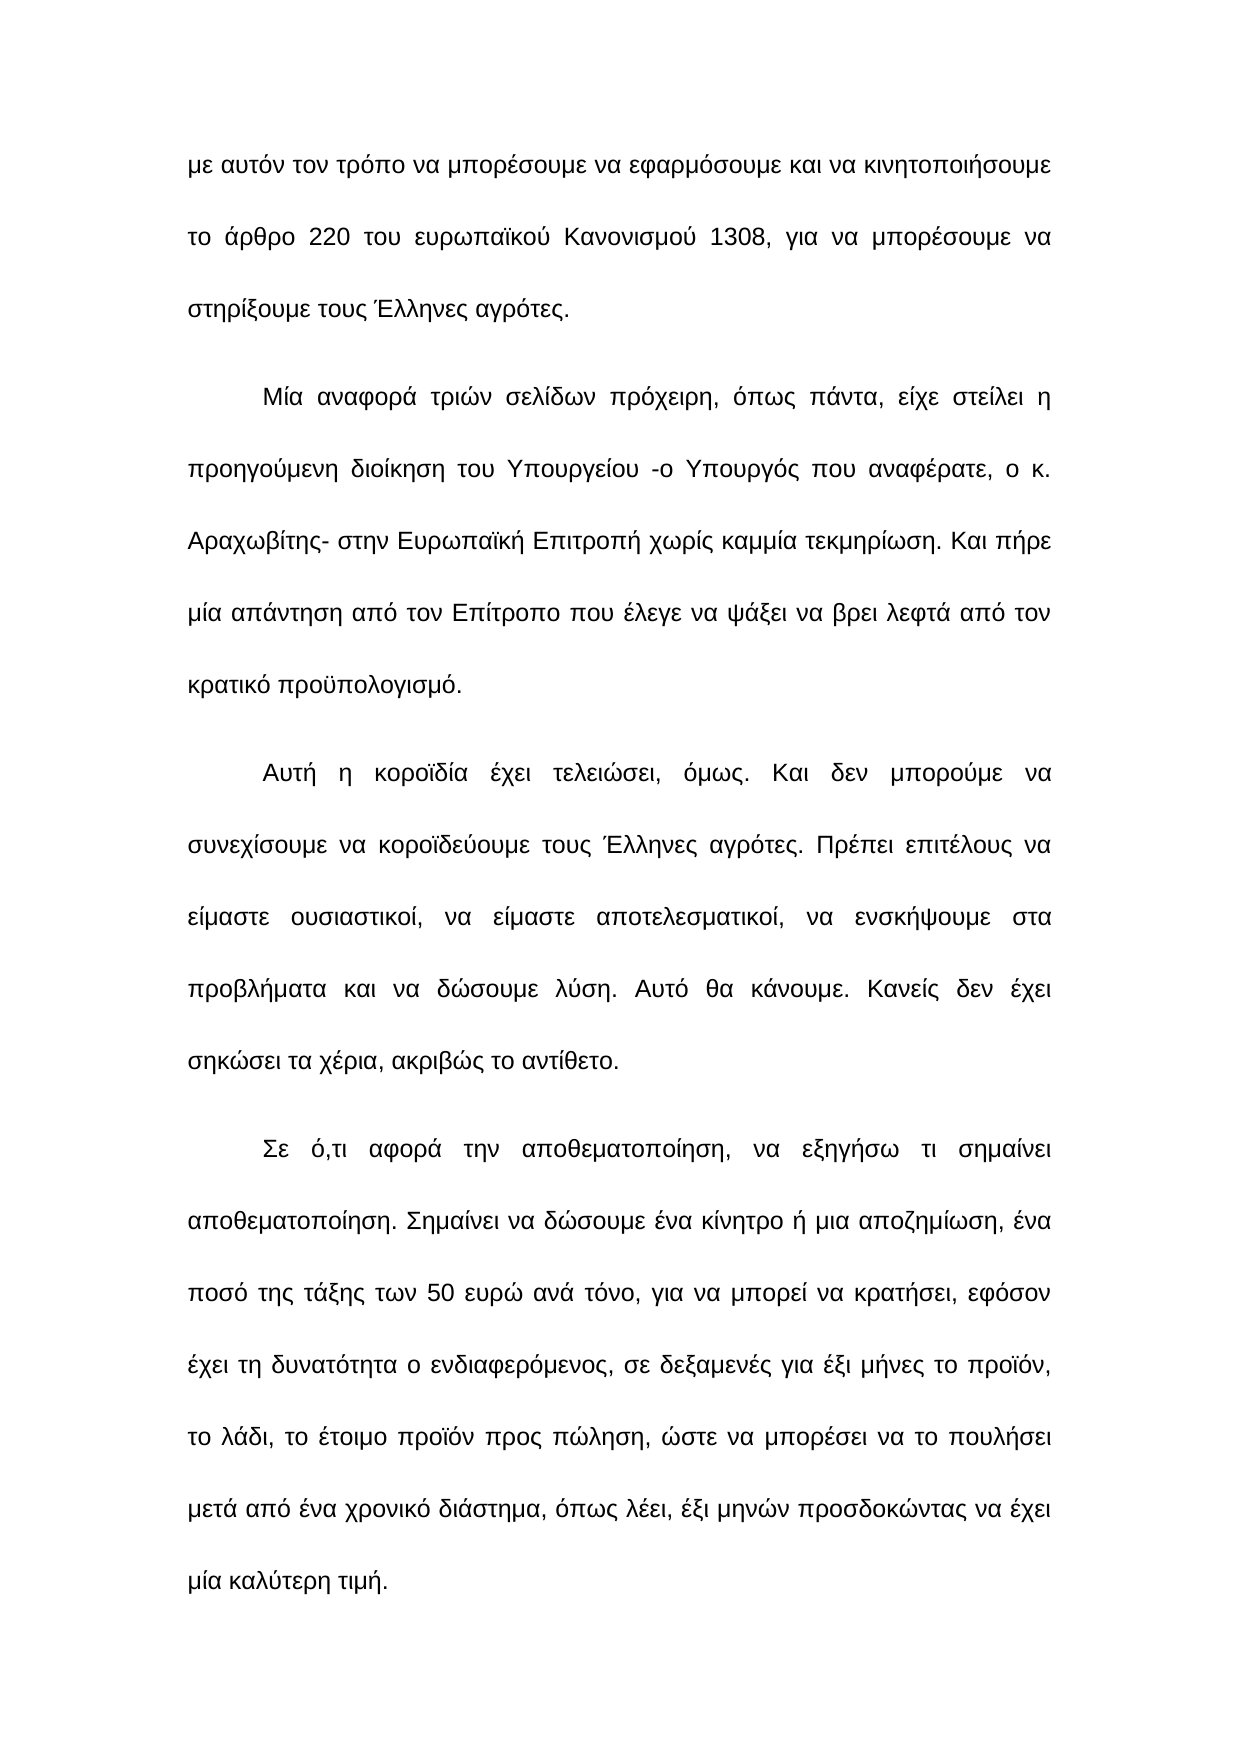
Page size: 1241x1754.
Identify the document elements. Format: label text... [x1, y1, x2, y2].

text Σε ό,τι αφορά την αποθεματοποίηση, να εξηγήσω τι σημαίνει αποθεματοποίηση. Σημαίνει να δώσουμε ένα κίνητρο ή μια αποζημίωση, ένα ποσό της τάξης των 50 ευρώ ανά τόνο, για να μπορεί να κρατήσει, εφόσον έχει τη δυνατότητα ο ενδιαφερόμενος, σε δεξαμενές για έξι μήνες το προϊόν, το λάδι, το έτοιμο προϊόν προς πώληση, ώστε να μπορέσει να το πουλήσει μετά από ένα χρονικό διάστημα, όπως λέει, έξι μηνών προσδοκώντας να έχει μία καλύτερη τιμή. [187, 1134, 1053, 1594]
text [187, 150, 1053, 322]
text Μία αναφορά τριών σελίδων πρόχειρη, όπως πάντα, είχε στείλει η προηγούμενη διοίκηση του Υπουργείου -ο Υπουργός που αναφέρατε, ο κ. Αραχωβίτης- στην Ευρωπαϊκή Επιτροπή χωρίς καμμία τεκμηρίωση. Και πήρε μία απάντηση από τον Επίτροπο που έλεγε να ψάξει να βρει λεφτά από τον κρατικό προϋπολογισμό. [187, 382, 1053, 698]
text Αυτή η κοροϊδία έχει τελειώσει, όμως. Και δεν μπορούμε να συνεχίσουμε να κοροϊδεύουμε τους Έλληνες αγρότες. Πρέπει επιτέλους να είμαστε ουσιαστικοί, να είμαστε αποτελεσματικοί, να ενσκήψουμε στα προβλήματα και να δώσουμε λύση. Αυτό θα κάνουμε. Κανείς δεν έχει σηκώσει τα χέρια, ακριβώς το αντίθετο. [187, 758, 1053, 1074]
